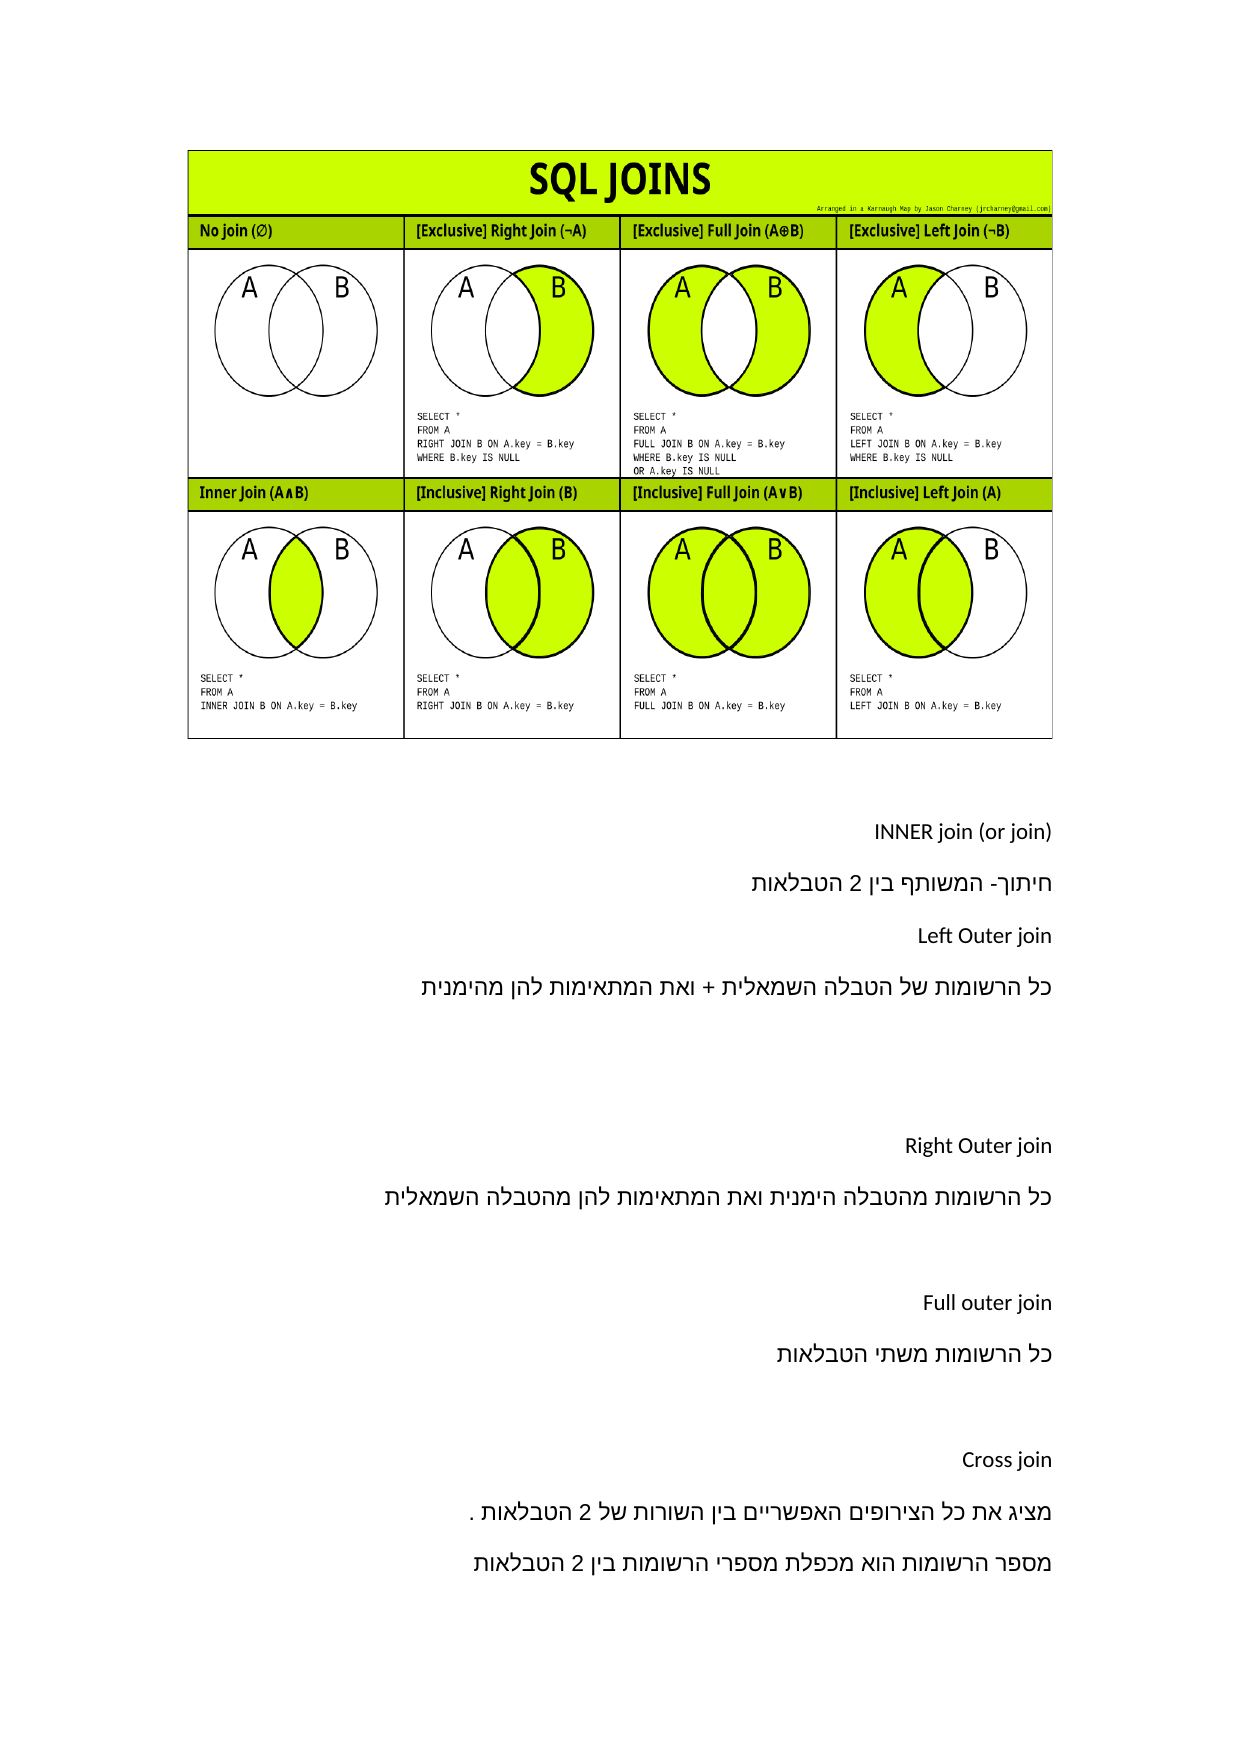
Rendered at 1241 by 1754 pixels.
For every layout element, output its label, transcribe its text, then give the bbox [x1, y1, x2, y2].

picture [187, 150, 1053, 739]
text Cross join [187, 1445, 1053, 1473]
text Left Outer join [187, 921, 1053, 949]
text Full outer join [187, 1288, 1053, 1316]
text Right Outer join [187, 1131, 1053, 1159]
text כל הרשומות מהטבלה הימנית ואת המתאימות להן מהטבלה השמאלית [187, 1184, 1053, 1211]
text כל הרשומות של הטבלה השמאלית + ואת המתאימות להן מהימנית [187, 974, 1053, 1001]
text INNER join (or join) [187, 817, 1053, 845]
text מספר הרשומות הוא מכפלת מספרי הרשומות בין 2 הטבלאות [187, 1549, 1053, 1576]
text כל הרשומות משתי הטבלאות [187, 1341, 1053, 1368]
text מציג את כל הצירופים האפשריים בין השורות של 2 הטבלאות . [187, 1498, 1053, 1525]
text חיתוך- המשותף בין 2 הטבלאות [187, 870, 1053, 896]
